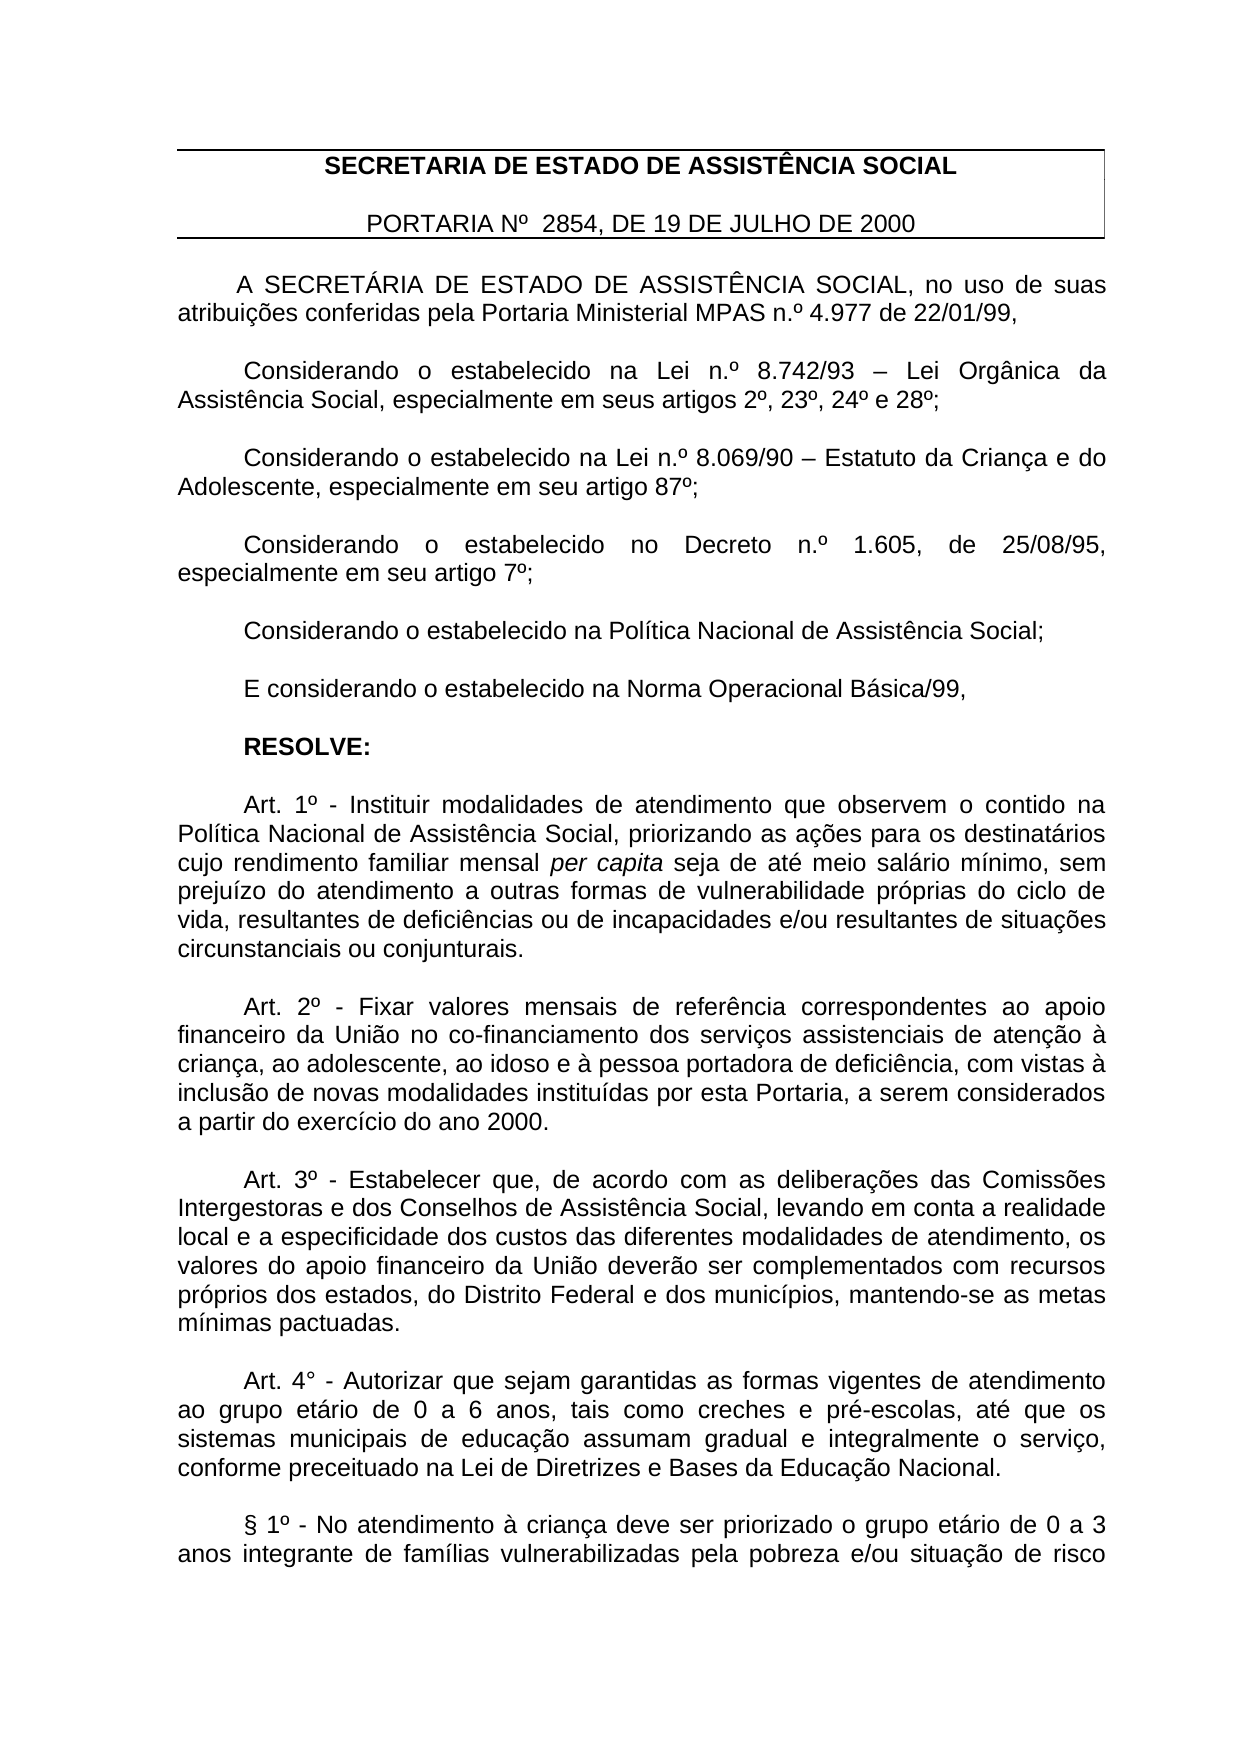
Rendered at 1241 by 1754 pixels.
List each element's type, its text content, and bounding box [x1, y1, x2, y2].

text Considerando o estabelecido na Política Nacional de Assistência Social; [177, 616, 1108, 645]
text Considerando o estabelecido na Lei n.º 8.742/93 – Lei Orgânica da Assistência Social, especialmente em seus artigos 2º, 23º, 24º e 28º; [177, 356, 1108, 414]
text Art. 4° - Autorizar que sejam garantidas as formas vigentes de atendimento ao grupo etário de 0 a 6 anos, tais como creches e pré-escolas, até que os sistemas municipais de educação assumam gradual e integralmente o serviço, conforme preceituado na Lei de Diretrizes e Bases da Educação Nacional. [177, 1366, 1107, 1481]
text A SECRETÁRIA DE ESTADO DE ASSISTÊNCIA SOCIAL, no uso de suas atribuições conferidas pela Portaria Ministerial MPAS n.º 4.977 de 22/01/99, [177, 270, 1108, 327]
text Art. 1º - Instituir modalidades de atendimento que observem o contido na Política Nacional de Assistência Social, priorizando as ações para os destinatários cujo rendimento familiar mensal per capita seja de até meio salário mínimo, sem prejuízo do atendimento a outras formas de vulnerabilidade próprias do ciclo de vida, resultantes de deficiências ou de incapacidades e/ou resultantes de situações circunstanciais ou conjunturais. [177, 790, 1107, 963]
text Art. 2º - Fixar valores mensais de referência correspondentes ao apoio financeiro da União no co-financiamento dos serviços assistenciais de atenção à criança, ao adolescente, ao idoso e à pessoa portadora de deficiência, com vistas à inclusão de novas modalidades instituídas por esta Portaria, a serem considerados a partir do exercício do ano 2000. [177, 992, 1107, 1136]
text Considerando o estabelecido na Lei n.º 8.069/90 – Estatuto da Criança e do Adolescente, especialmente em seu artigo 87º; [177, 443, 1108, 501]
text RESOLVE: [177, 732, 1108, 761]
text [177, 1511, 1107, 1568]
text Art. 3º - Estabelecer que, de acordo com as deliberações das Comissões Intergestoras e dos Conselhos de Assistência Social, levando em conta a realidade local e a especificidade dos custos das diferentes modalidades de atendimento, os valores do apoio financeiro da União deverão ser complementados com recursos próprios dos estados, do Distrito Federal e dos municípios, mantendo-se as metas mínimas pactuadas. [177, 1165, 1107, 1337]
text E considerando o estabelecido na Norma Operacional Básica/99, [177, 674, 1108, 703]
text Considerando o estabelecido no Decreto n.º 1.605, de 25/08/95, especialmente em seu artigo 7º; [177, 530, 1108, 587]
table_header SECRETARIA DE ESTADO DE ASSISTÊNCIA SOCIAL PORTARIA Nº 2854, DE 19 DE JULHO DE 2000 [176, 148, 1106, 241]
